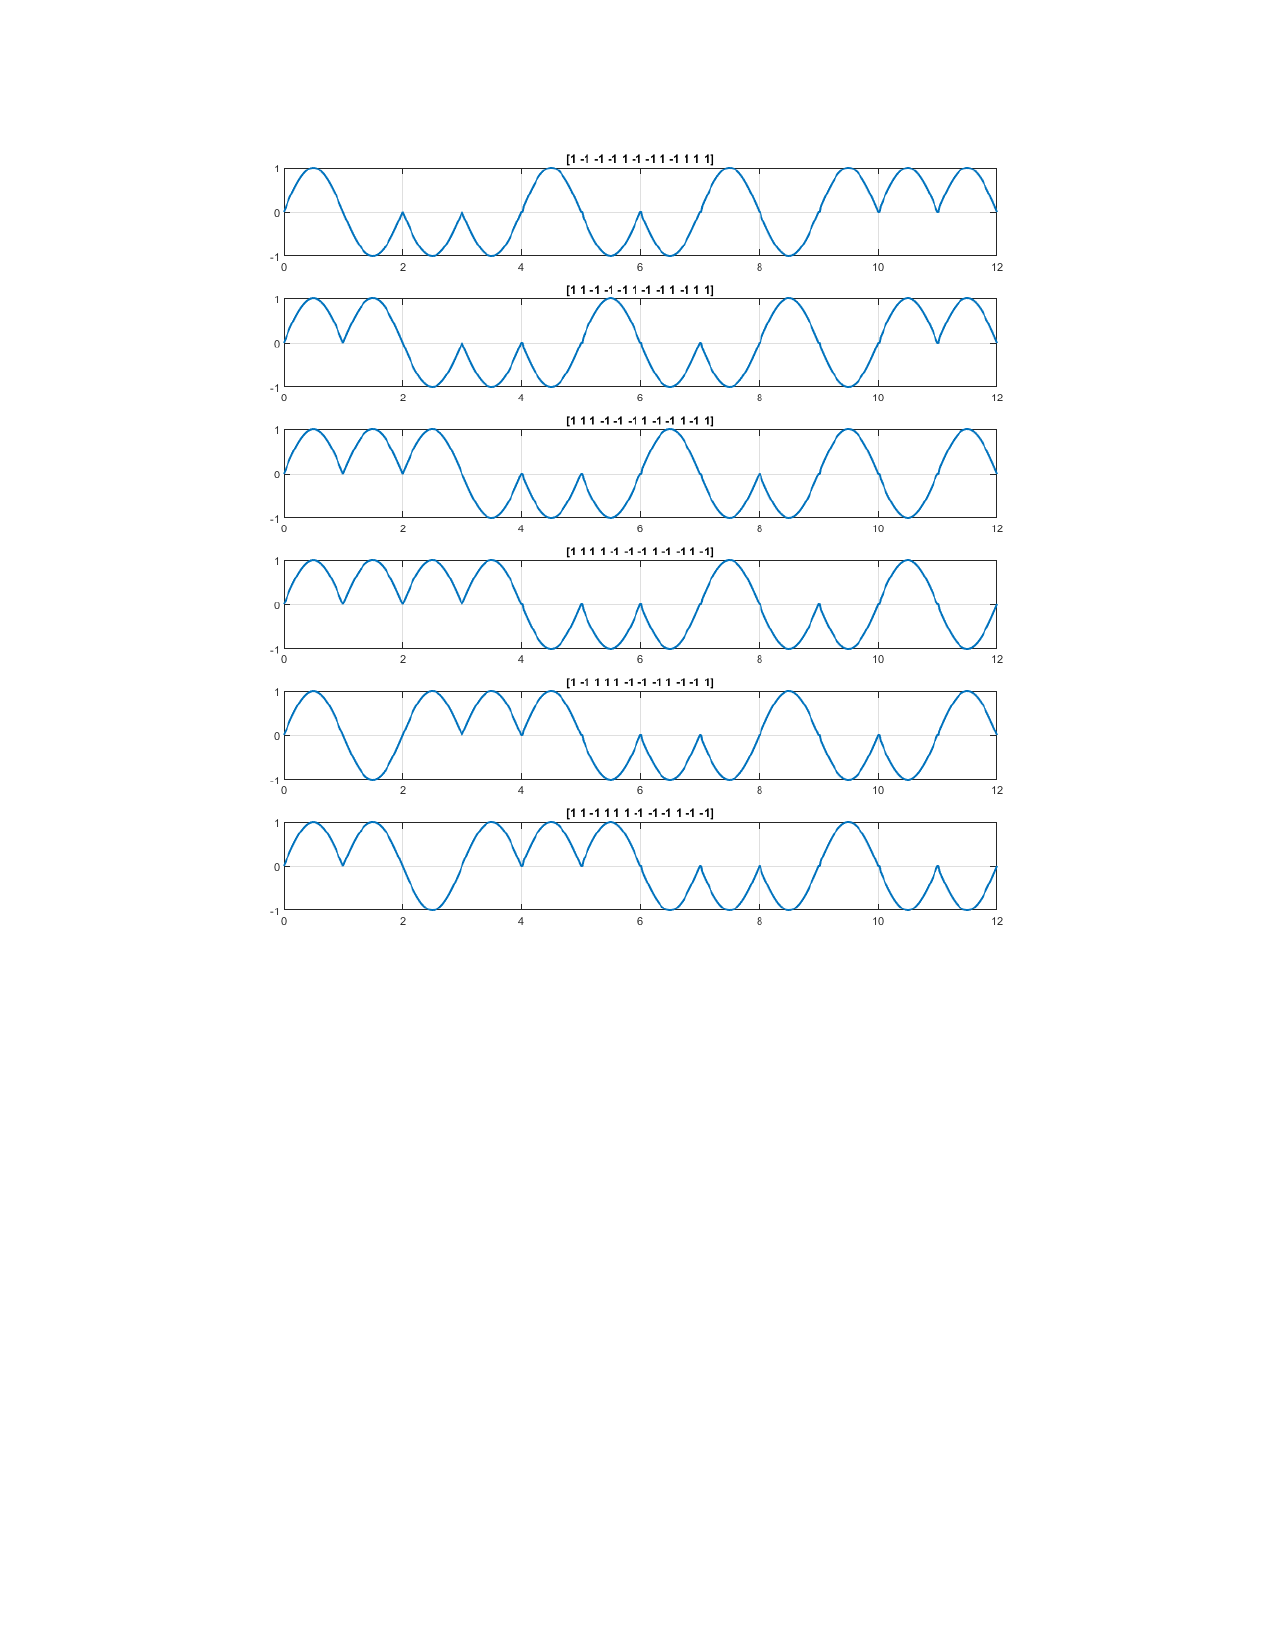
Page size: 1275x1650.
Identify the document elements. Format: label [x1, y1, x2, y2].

picture [266, 147, 1009, 932]
